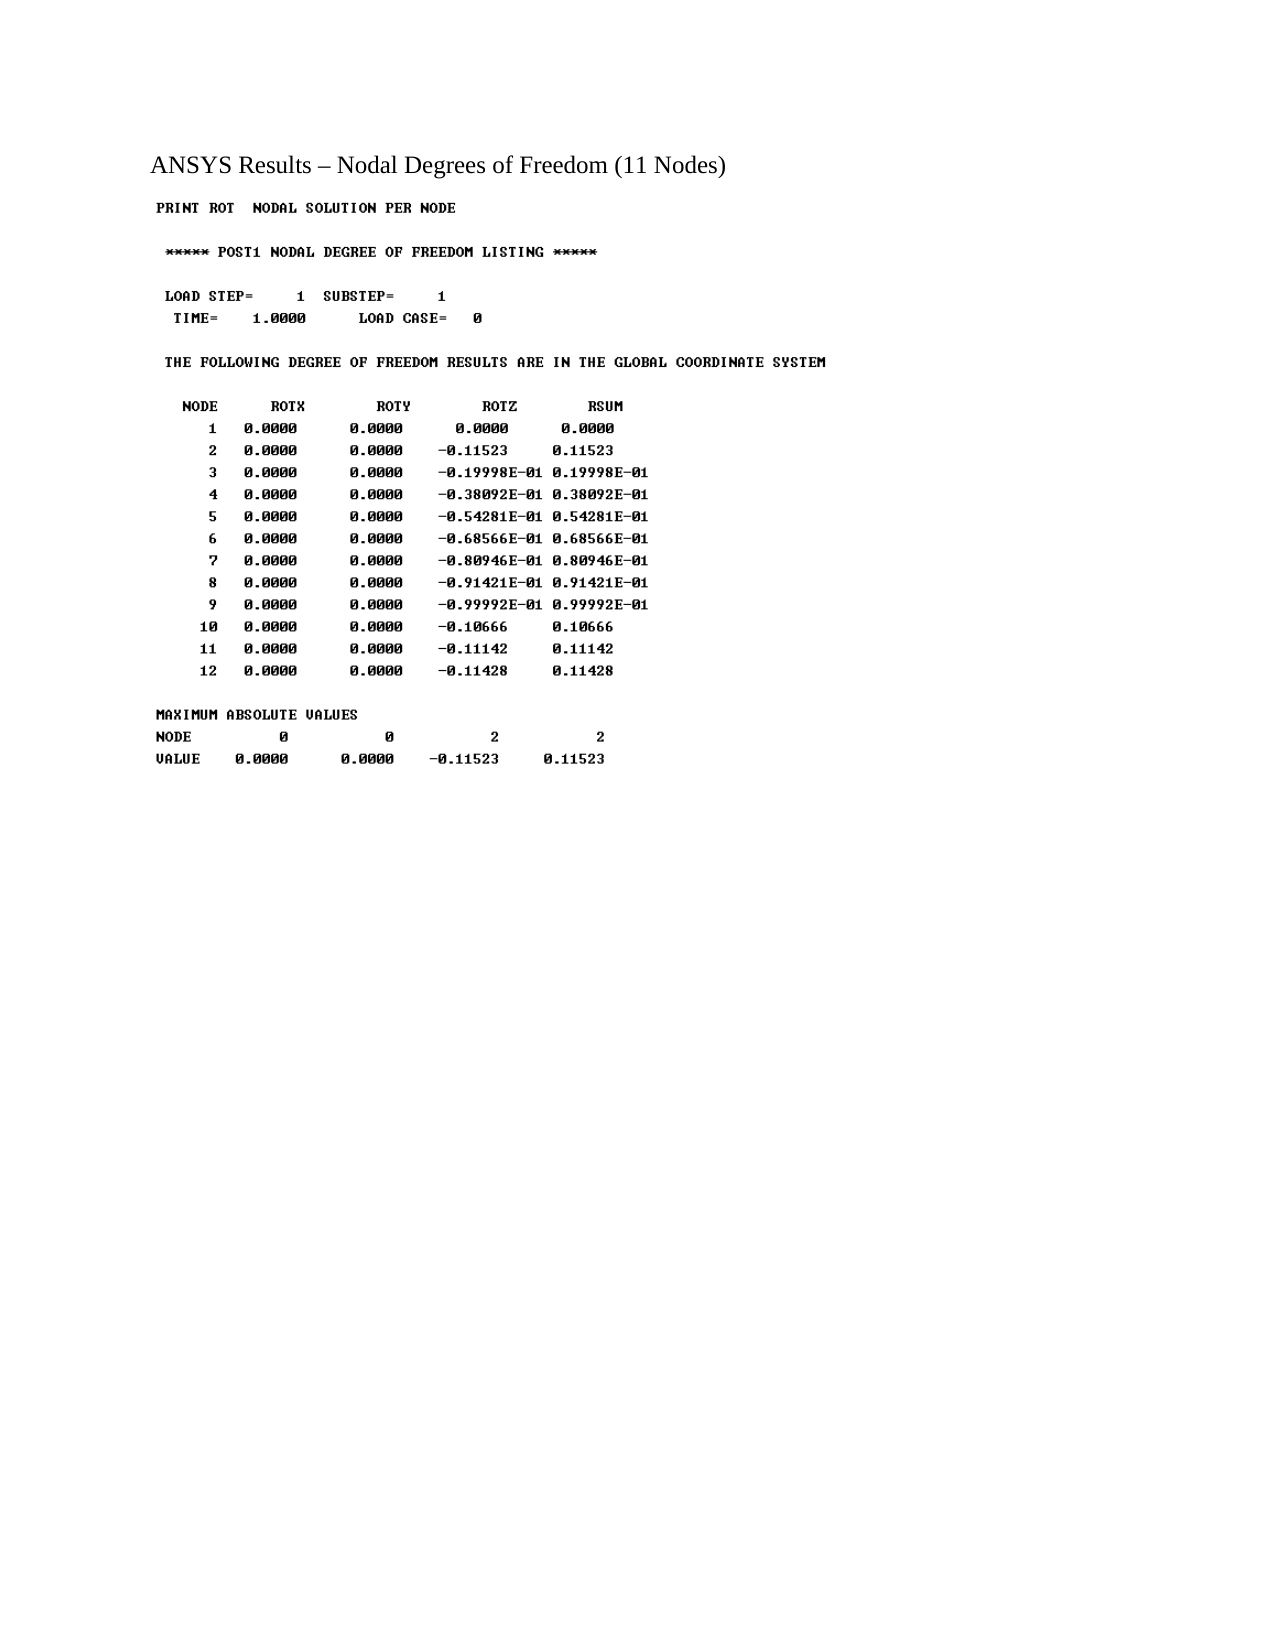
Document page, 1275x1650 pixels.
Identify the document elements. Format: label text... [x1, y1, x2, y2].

text ANSYS Results – Nodal Degrees of Freedom (11 Nodes) [150, 150, 1125, 179]
picture [150, 193, 878, 778]
